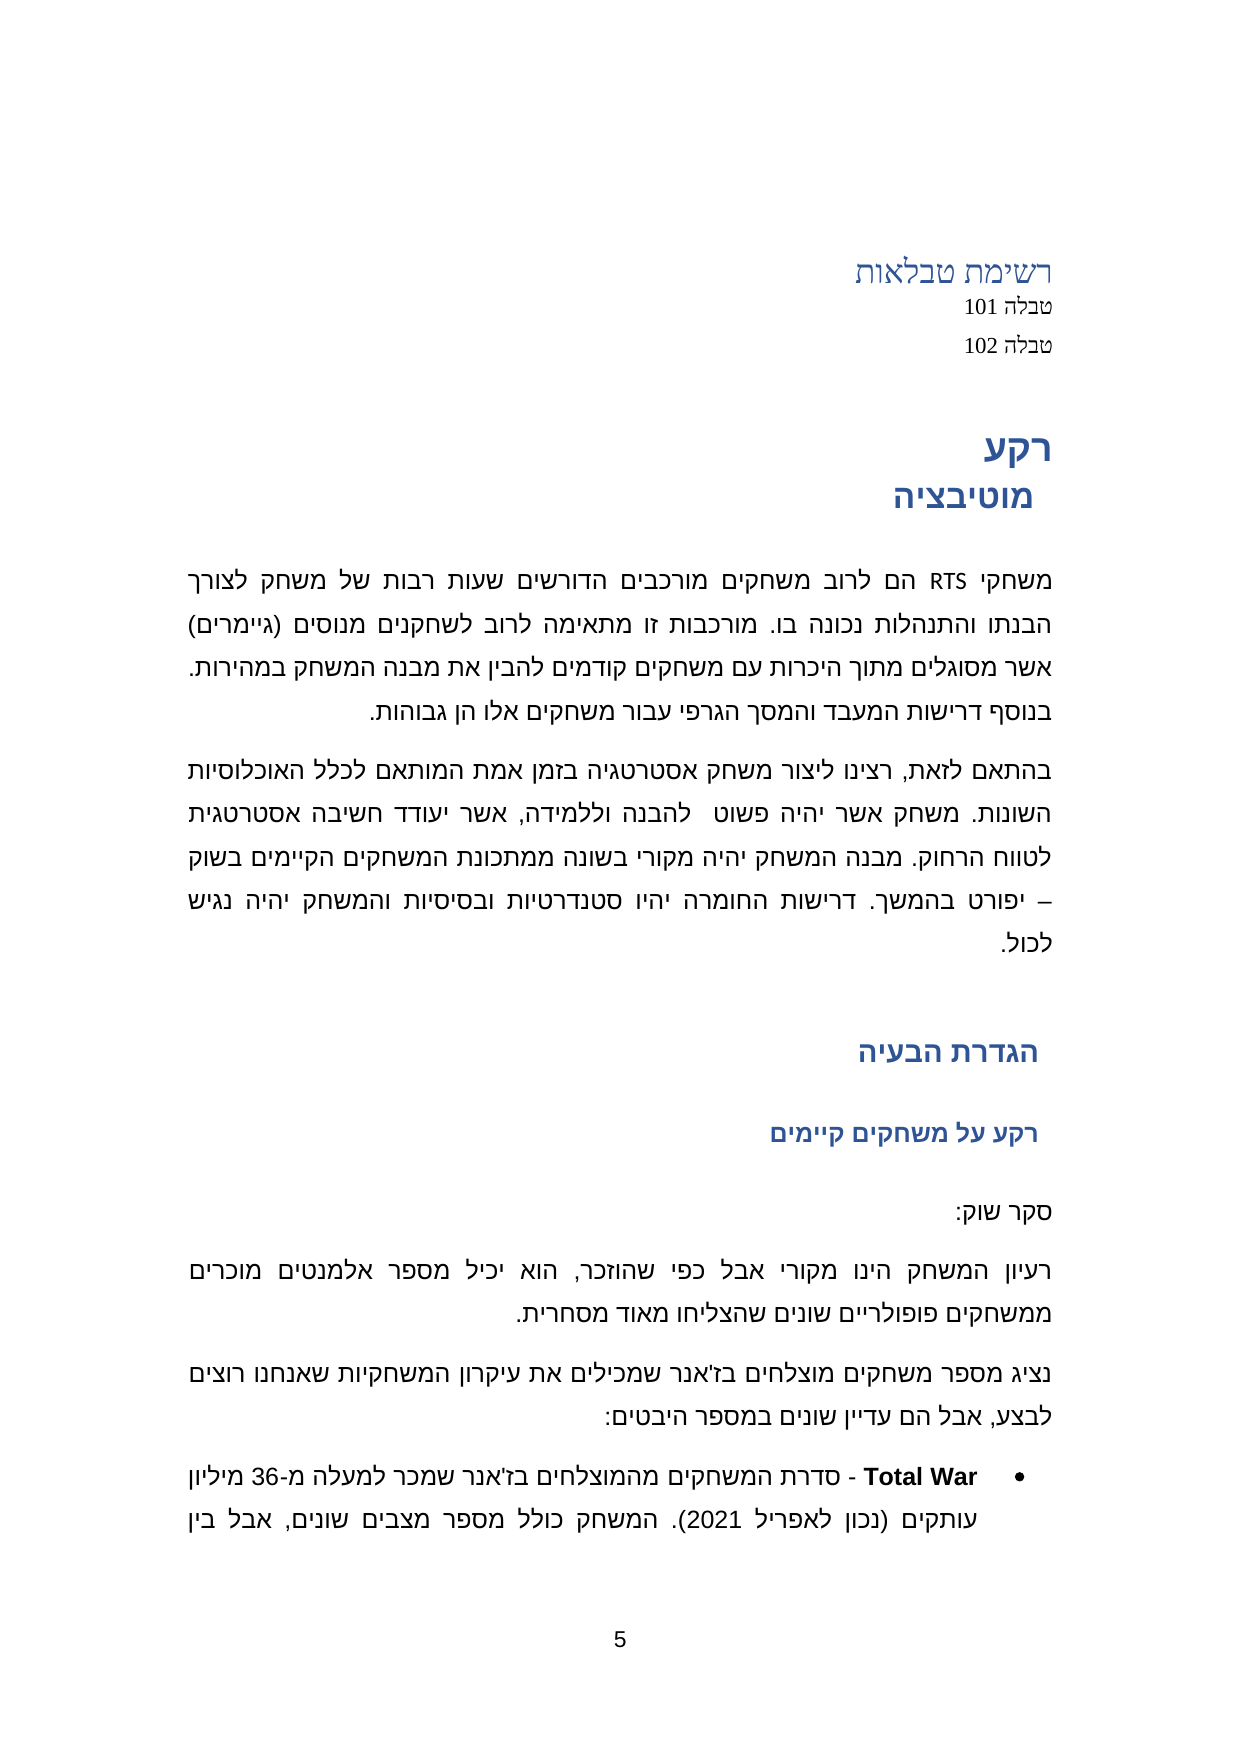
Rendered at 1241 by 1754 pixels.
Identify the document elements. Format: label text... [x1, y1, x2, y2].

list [187, 1462, 1015, 1534]
subtitle רקע על משחקים קיימים [187, 1118, 1053, 1147]
text משחקי RTS הם לרוב משחקים מורכבים הדורשים שעות רבות של משחק לצורך הבנתו והתנהלות נכונה בו. מורכבות זו מתאימה לרוב לשחקנים מנוסים (גיימרים) אשר מסוגלים מתוך היכרות עם משחקים קודמים להבין את מבנה המשחק במהירות. בנוסף דרישות המעבד והמסך הגרפי עבור משחקים אלו הן גבוהות. [187, 565, 1053, 725]
text בהתאם לזאת, רצינו ליצור משחק אסטרטגיה בזמן אמת המותאם לכלל האוכלוסיות השונות. משחק אשר יהיה פשוט להבנה וללמידה, אשר יעודד חשיבה אסטרטגית לטווח הרחוק. מבנה המשחק יהיה מקורי בשונה ממתכונת המשחקים הקיימים בשוק – יפורט בהמשך. דרישות החומרה יהיו סטנדרטיות ובסיסיות והמשחק יהיה נגיש לכול. [187, 756, 1053, 958]
subtitle הגדרת הבעיה [187, 1036, 1053, 1069]
text רעיון המשחק הינו מקורי אבל כפי שהוזכר, הוא יכיל מספר אלמנטים מוכרים ממשחקים פופולריים שונים שהצליחו מאוד מסחרית. [187, 1256, 1053, 1328]
text סקר שוק: [187, 1196, 1053, 1225]
text נציג מספר משחקים מוצלחים בז'אנר שמכילים את עיקרון המשחקיות שאנחנו רוצים לבצע, אבל הם עדיין שונים במספר היבטים: [187, 1359, 1053, 1431]
subtitle מוטיבציה [187, 477, 1053, 516]
subtitle רקע [187, 426, 1053, 469]
